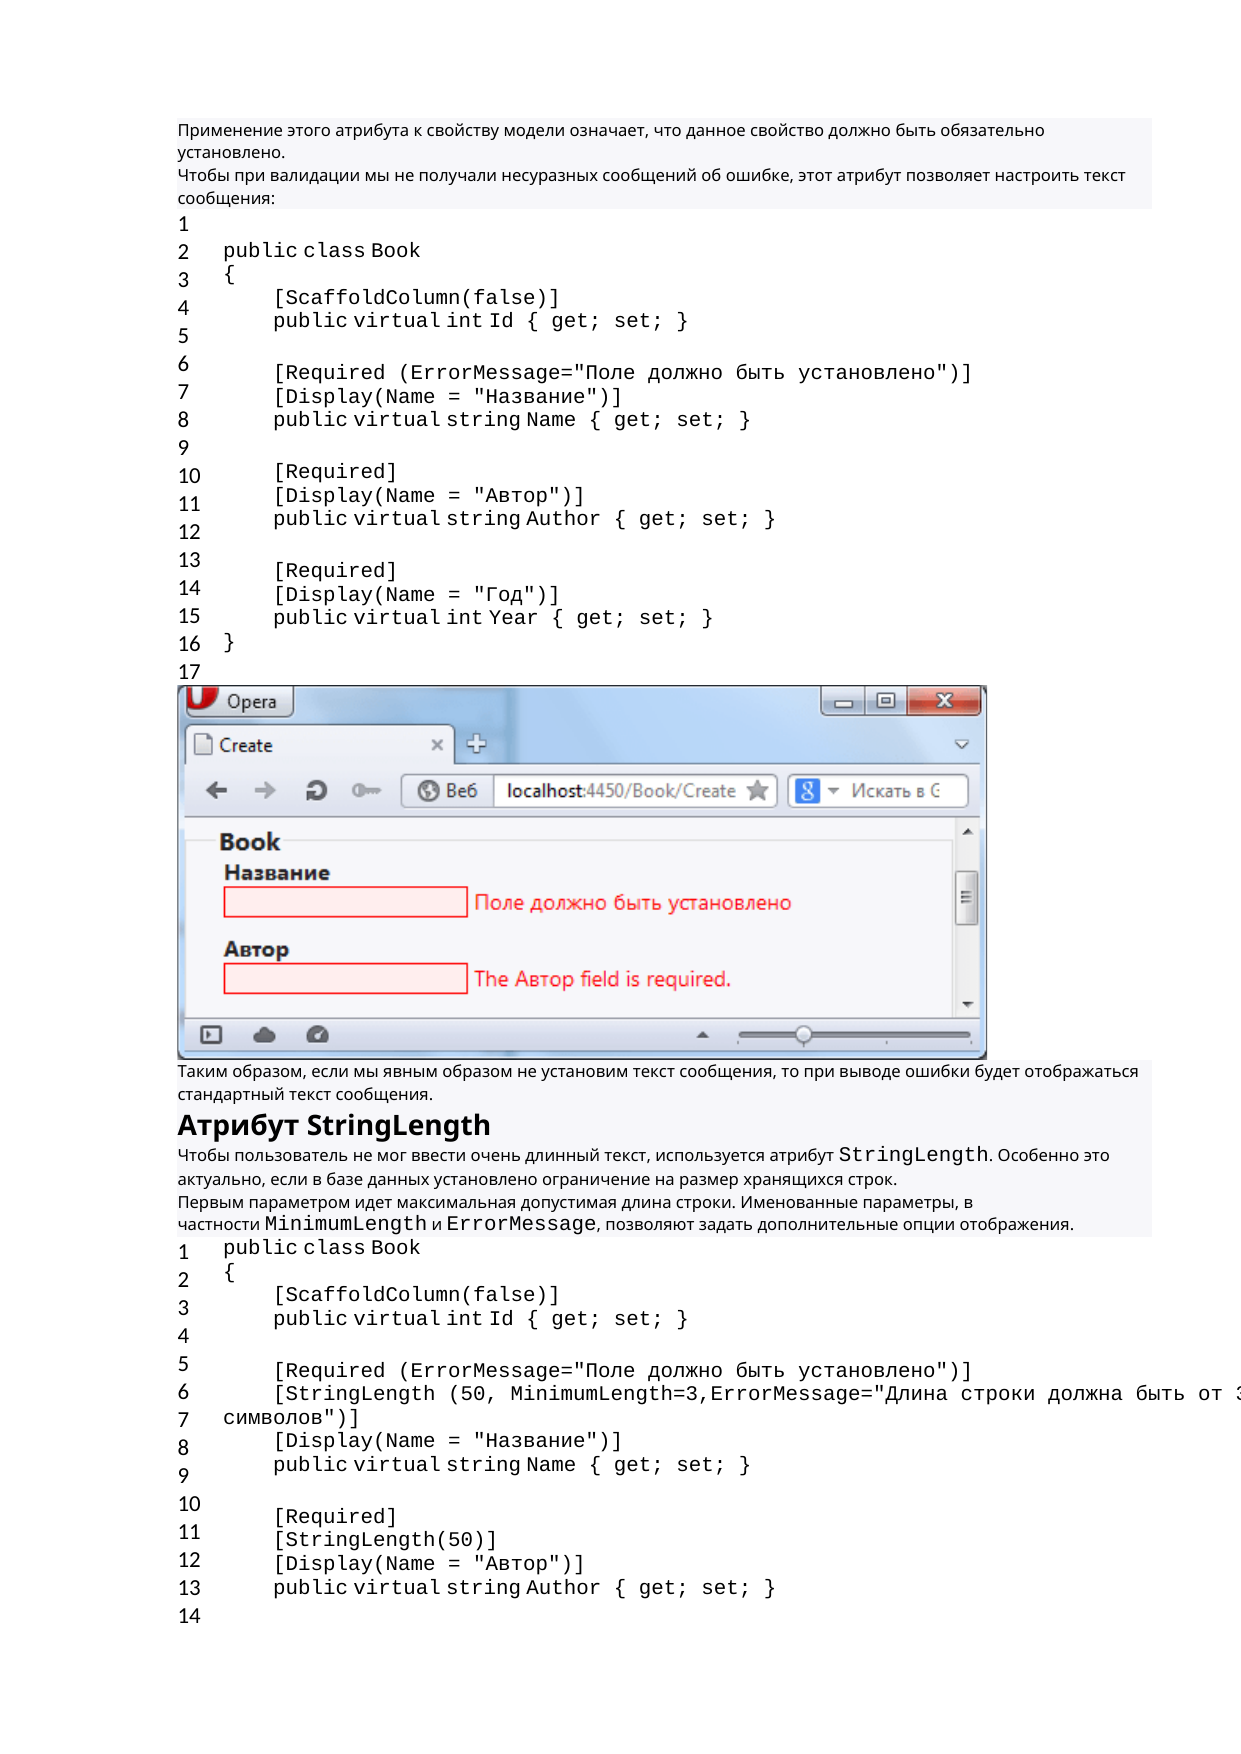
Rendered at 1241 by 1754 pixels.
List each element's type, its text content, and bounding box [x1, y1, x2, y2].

text Чтобы пользователь не мог ввести очень длинный текст, используется атрибут StringLength. Особенно это актуально, если в базе данных установлено ограничение на размер хранящихся строк. [177, 1143, 1152, 1190]
subtitle Атрибут StringLength [177, 1105, 1152, 1143]
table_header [223, 1237, 1240, 1629]
table_header 1 2 3 4 5 6 7 8 9 10 11 12 13 14 15 16 17 [177, 209, 223, 685]
picture [177, 685, 988, 1060]
table_header public class Book { [ScaffoldColumn(false)] public virtual int Id { get; set; } [Required (ErrorMessage="Поле должно быть установлено")] [Display(Name = "Название")] public virtual string Name { get; set; } [Required] [Display(Name = "Автор")] public virtual string Author { get; set; } [Required] [Display(Name = "Год")] public virtual int Year { get; set; } } [223, 209, 1240, 685]
text Первым параметром идет максимальная допустимая длина строки. Именованные параметры, в частности MinimumLength и ErrorMessage, позволяют задать дополнительные опции отображения. [177, 1190, 1152, 1237]
text Применение этого атрибута к свойству модели означает, что данное свойство должно быть обязательно установлено. [177, 118, 1152, 163]
text Таким образом, если мы явным образом не установим текст сообщения, то при выводе ошибки будет отображаться стандартный текст сообщения. [177, 1060, 1152, 1105]
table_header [177, 1237, 223, 1629]
text Чтобы при валидации мы не получали несуразных сообщений об ошибке, этот атрибут позволяет настроить текст сообщения: [177, 163, 1152, 209]
